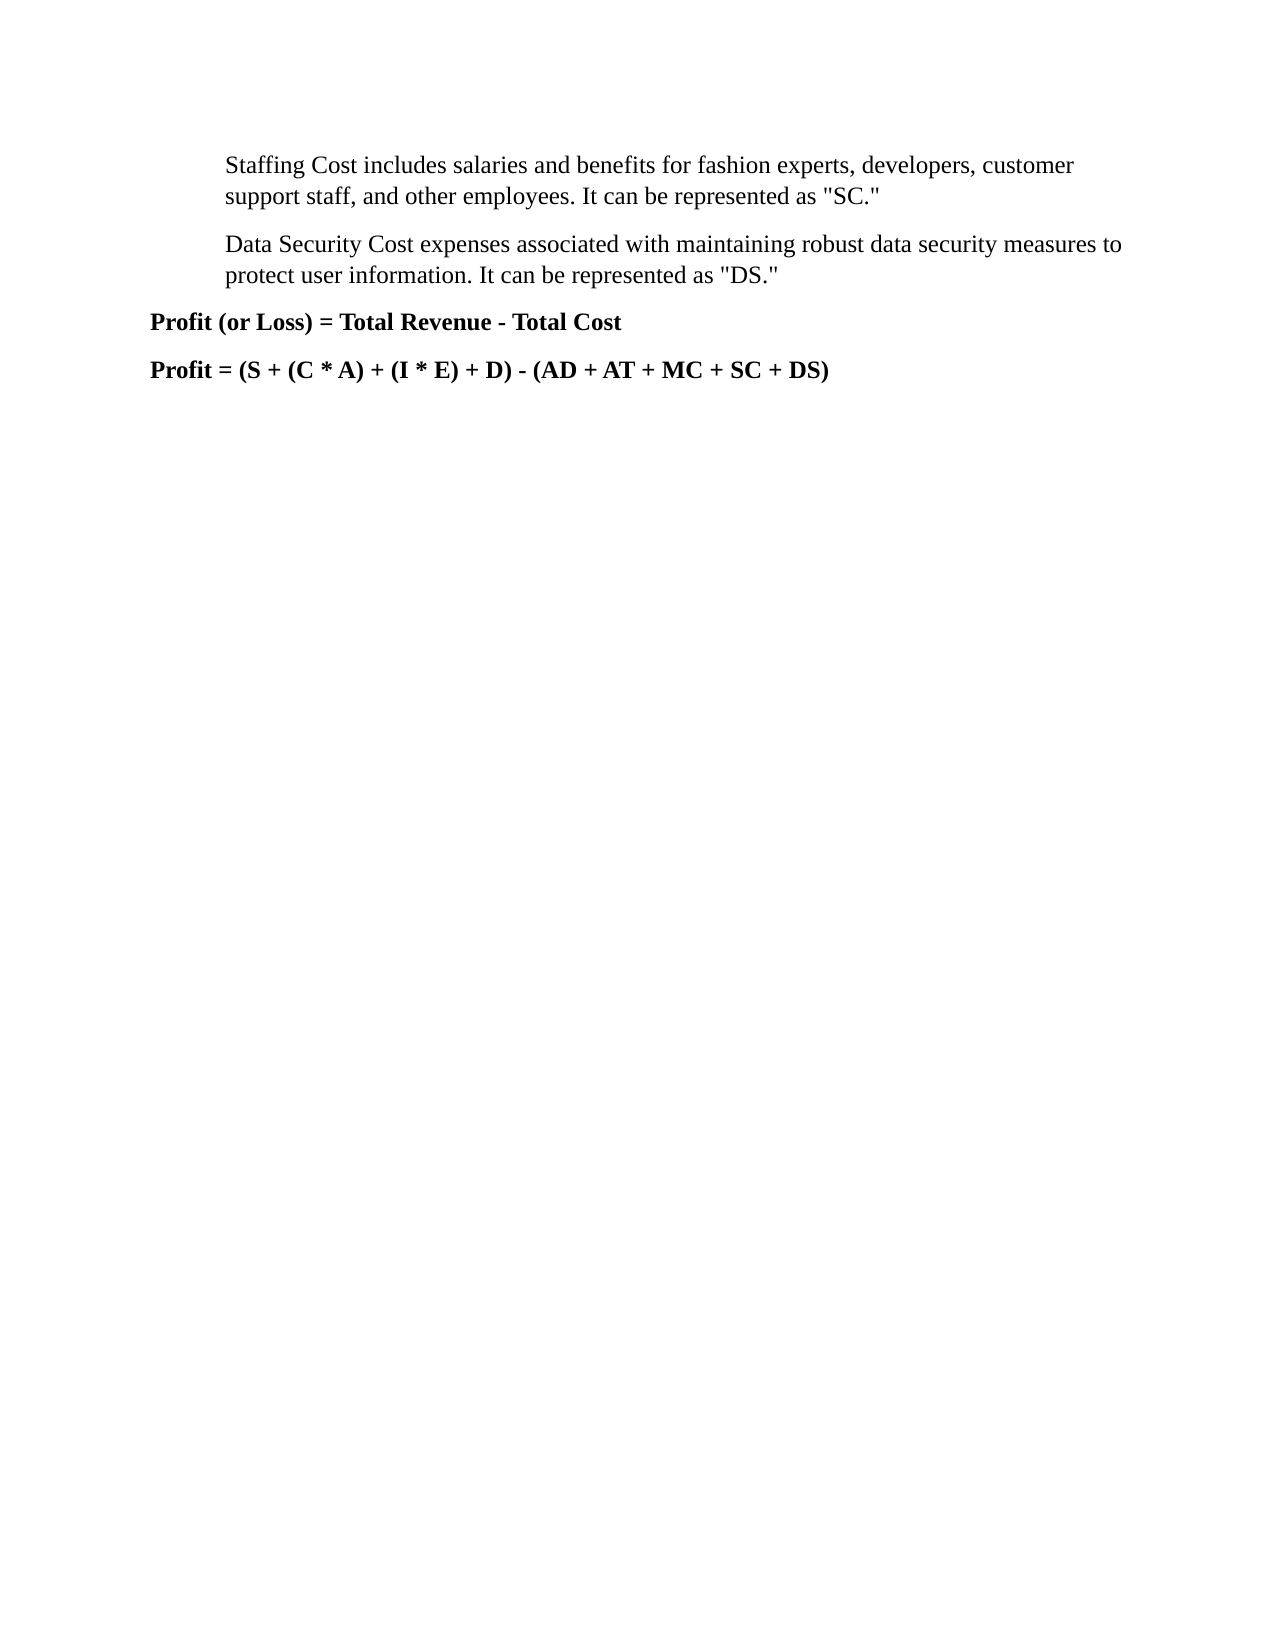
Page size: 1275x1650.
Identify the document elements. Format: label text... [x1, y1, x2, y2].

text Staffing Cost includes salaries and benefits for fashion experts, developers, customer support staff, and other employees. It can be represented as "SC." [225, 150, 1125, 210]
text Profit = (S + (C * A) + (I * E) + D) - (AD + AT + MC + SC + DS) [150, 355, 1125, 384]
text Data Security Cost expenses associated with maintaining robust data security measures to protect user information. It can be represented as "DS." [225, 229, 1125, 288]
text Profit (or Loss) = Total Revenue - Total Cost [150, 307, 1125, 336]
